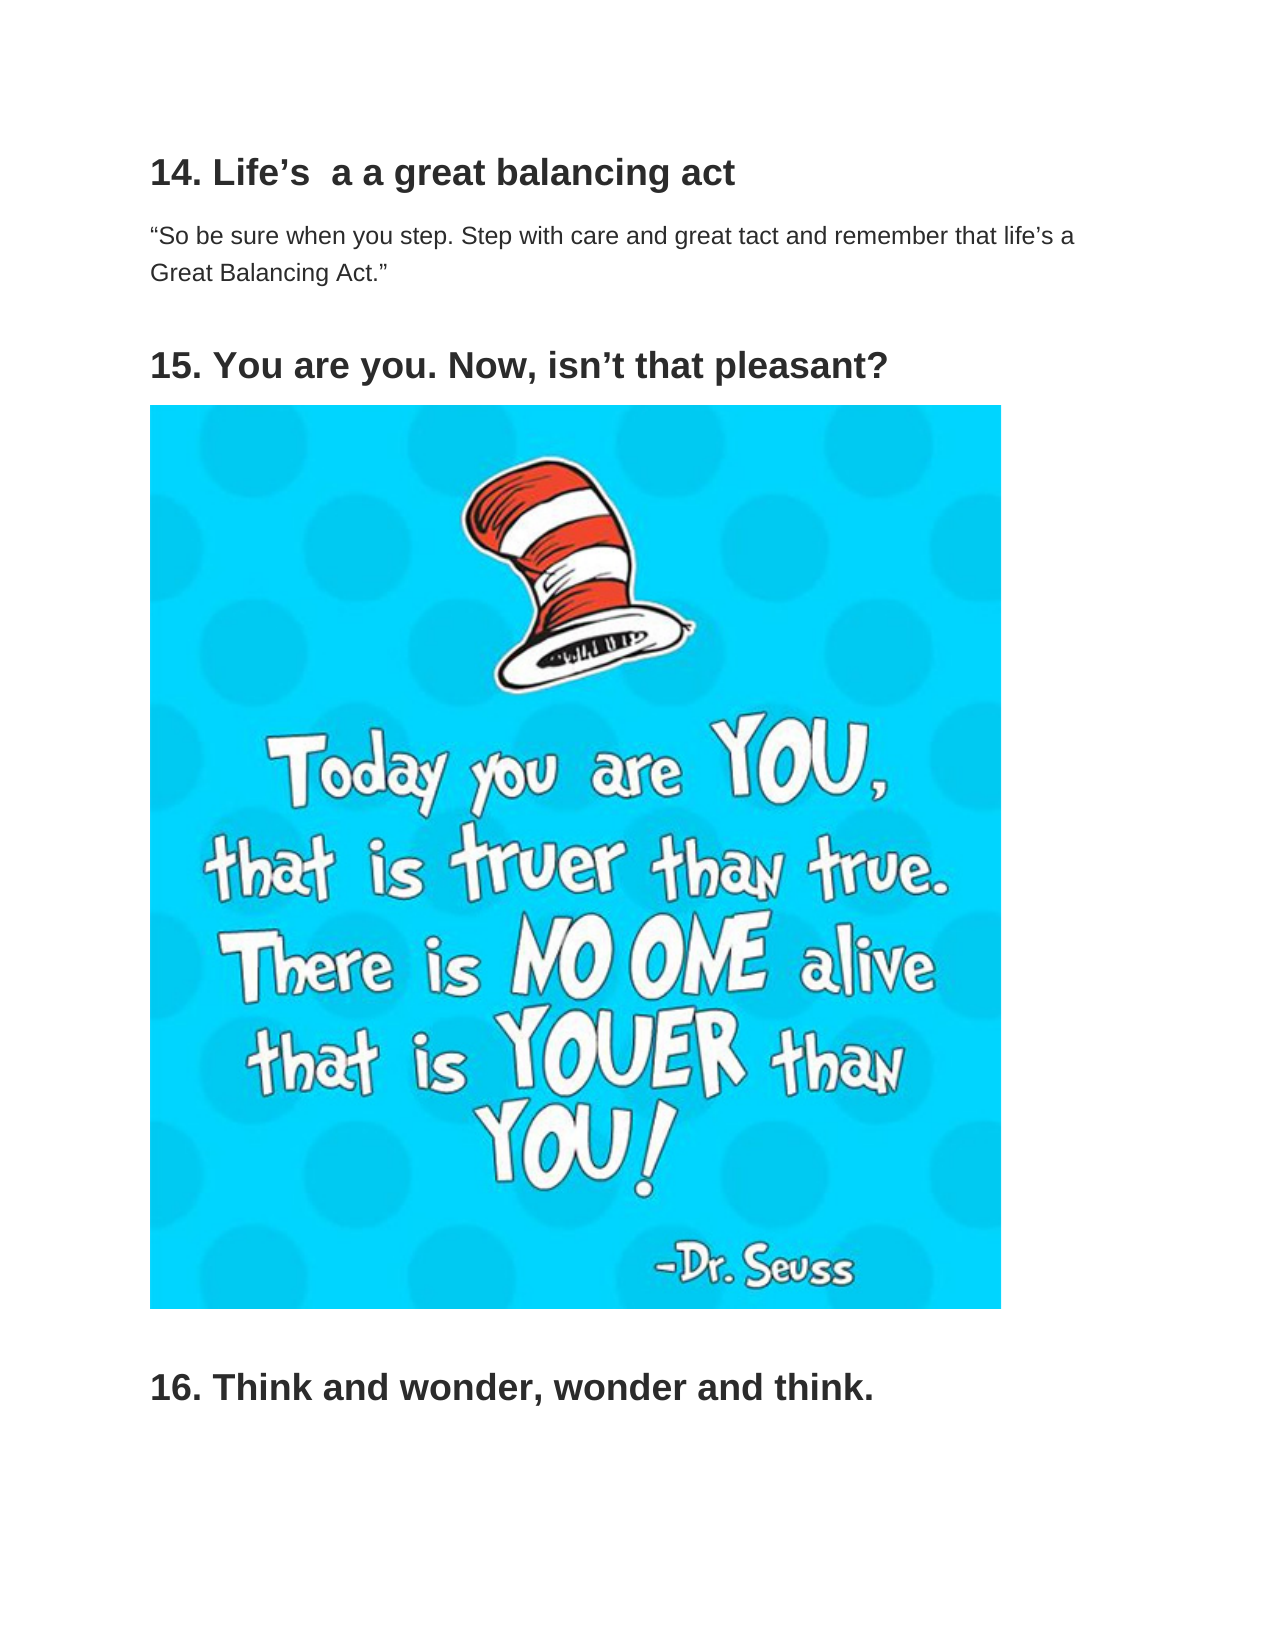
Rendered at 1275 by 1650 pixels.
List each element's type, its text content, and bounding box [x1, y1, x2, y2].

text “So be sure when you step. Step with care and great tact and remember that life’s a Great Balancing Act.” [150, 212, 1125, 287]
text 16. Think and wonder, wonder and think. [150, 1365, 1125, 1408]
picture [150, 405, 1002, 1309]
text 14. Life’s a a great balancing act [150, 150, 1125, 193]
text 15. You are you. Now, isn’t that pleasant? [150, 343, 1125, 386]
